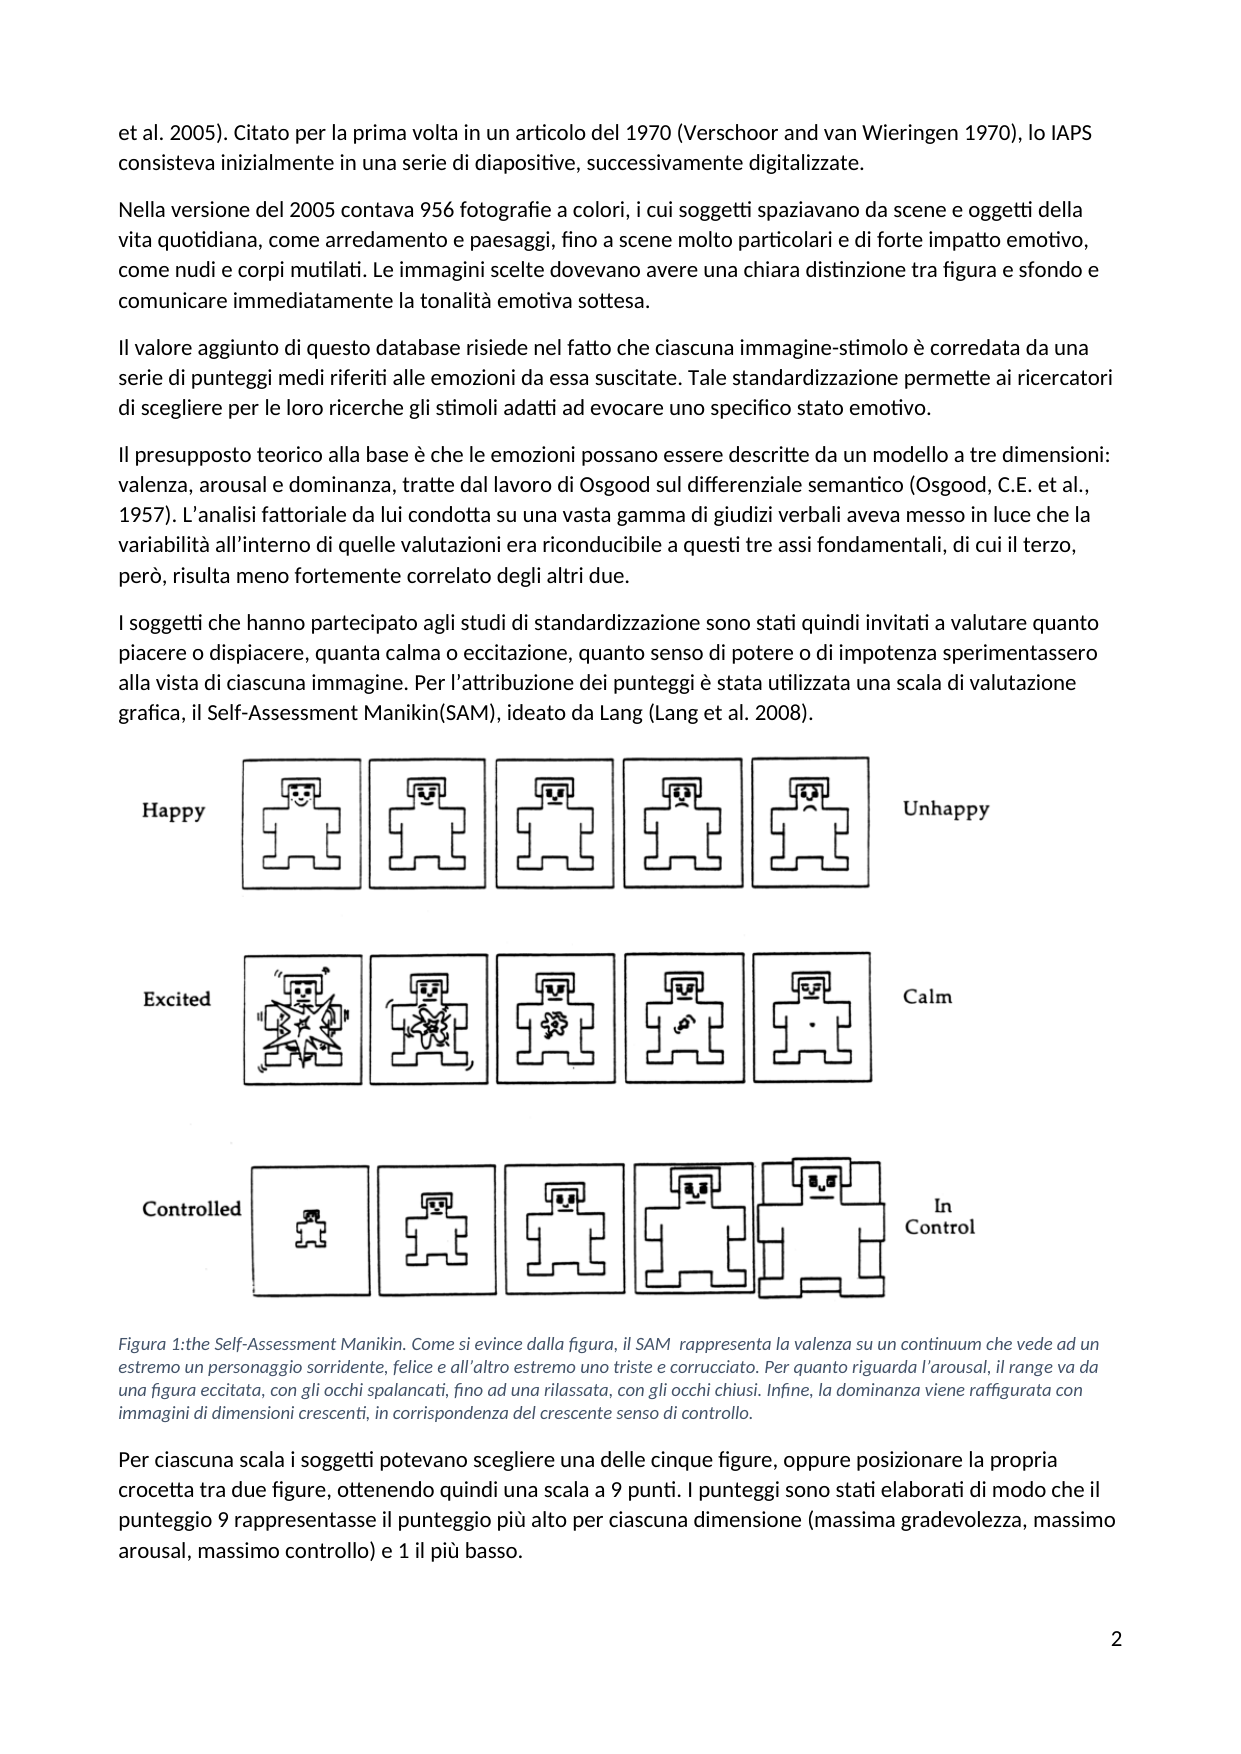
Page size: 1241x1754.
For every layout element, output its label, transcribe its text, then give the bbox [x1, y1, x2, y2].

text Nella versione del 2005 contava 956 fotografie a colori, i cui soggetti spaziavano da scene e oggetti della vita quotidiana, come arredamento e paesaggi, fino a scene molto particolari e di forte impatto emotivo, come nudi e corpi mutilati. Le immagini scelte dovevano avere una chiara distinzione tra figura e sfondo e comunicare immediatamente la tonalità emotiva sottesa. [118, 195, 1122, 314]
picture [118, 745, 1003, 1314]
text Per ciascuna scala i soggetti potevano scegliere una delle cinque figure, oppure posizionare la propria crocetta tra due figure, ottenendo quindi una scala a 9 punti. I punteggi sono stati elaborati di modo che il punteggio 9 rappresentasse il punteggio più alto per ciascuna dimensione (massima gradevolezza, massimo arousal, massimo controllo) e 1 il più basso. [118, 1445, 1122, 1564]
text Il valore aggiunto di questo database risiede nel fatto che ciascuna immagine-stimolo è corredata da una serie di punteggi medi riferiti alle emozioni da essa suscitate. Tale standardizzazione permette ai ricercatori di scegliere per le loro ricerche gli stimoli adatti ad evocare uno specifico stato emotivo. [118, 333, 1122, 421]
text Il presupposto teorico alla base è che le emozioni possano essere descritte da un modello a tre dimensioni: valenza, arousal e dominanza, tratte dal lavoro di Osgood sul differenziale semantico (Osgood, C.E. et al., 1957). L’analisi fattoriale da lui condotta su una vasta gamma di giudizi verbali aveva messo in luce che la variabilità all’interno di quelle valutazioni era riconducibile a questi tre assi fondamentali, di cui il terzo, però, risulta meno fortemente correlato degli altri due. [118, 440, 1122, 589]
text Figura 1:the Self-Assessment Manikin. Come si evince dalla figura, il SAM rappresenta la valenza su un continuum che vede ad un estremo un personaggio sorridente, felice e all’altro estremo uno triste e corrucciato. Per quanto riguarda l’arousal, il range va da una figura eccitata, con gli occhi spalancati, fino ad una rilassata, con gli occhi chiusi. Infine, la dominanza viene raffigurata con immagini di dimensioni crescenti, in corrispondenza del crescente senso di controllo. [118, 1333, 1122, 1424]
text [118, 118, 1122, 176]
text I soggetti che hanno partecipato agli studi di standardizzazione sono stati quindi invitati a valutare quanto piacere o dispiacere, quanta calma o eccitazione, quanto senso di potere o di impotenza sperimentassero alla vista di ciascuna immagine. Per l’attribuzione dei punteggi è stata utilizzata una scala di valutazione grafica, il Self-Assessment Manikin(SAM), ideato da Lang (Lang et al. 2008). [118, 608, 1122, 726]
